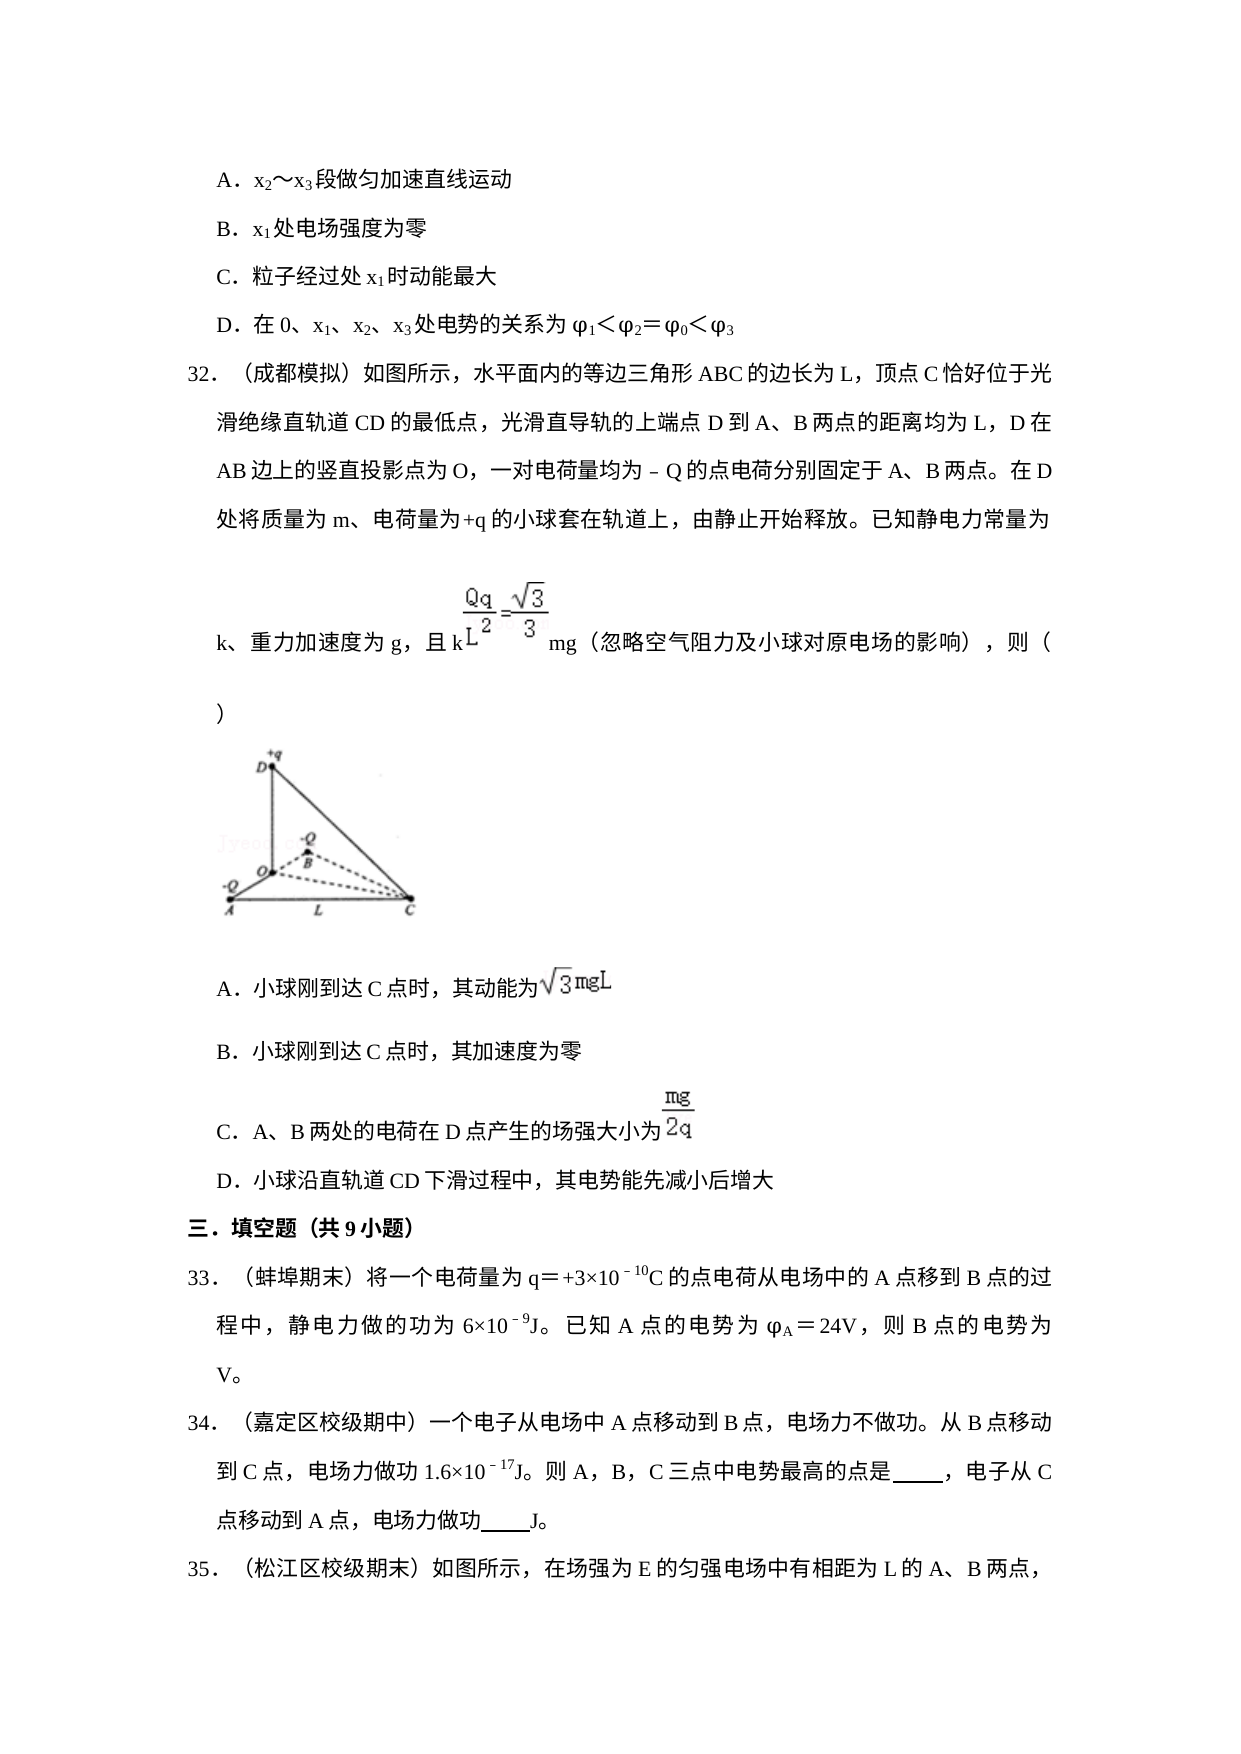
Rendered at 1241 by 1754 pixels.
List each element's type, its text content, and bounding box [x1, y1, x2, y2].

picture [661, 1081, 695, 1140]
text C．A、B两处的电荷在D点产生的场强大小为 [187, 1082, 1053, 1147]
text D．小球沿直轨道CD下滑过程中，其电势能先减小后增大 [187, 1162, 1053, 1195]
text 33．（蚌埠期末）将一个电荷量为q＝+3×10﹣10C的点电荷从电场中的A点移到B点的过程中，静电力做的功为6×10﹣9J。已知A点的电势为φA＝24V，则B点的电势为 V。 [187, 1259, 1053, 1389]
text 34．（嘉定区校级期中）一个电子从电场中A点移动到B点，电场力不做功。从B点移动到C点，电场力做功1.6×10﹣17J。则A，B，C三点中电势最高的点是 ，电子从C点移动到A点，电场力做功 J。 [187, 1405, 1053, 1535]
text A．x2～x3段做匀加速直线运动 [187, 162, 1053, 194]
text B．小球刚到达C点时，其加速度为零 [187, 1033, 1053, 1066]
text C．粒子经过处x1时动能最大 [187, 259, 1053, 291]
picture [216, 745, 421, 922]
picture [462, 582, 549, 650]
text 三．填空题（共9小题） [187, 1211, 1053, 1243]
text 32．（成都模拟）如图所示，水平面内的等边三角形ABC的边长为L，顶点C恰好位于光滑绝缘直轨道CD的最低点，光滑直导轨的上端点D到A、B两点的距离均为L，D在AB边上的竖直投影点为O，一对电荷量均为﹣Q的点电荷分别固定于A、B两点。在D处将质量为m、电荷量为+q的小球套在轨道上，由静止开始释放。已知静电力常量为k、重力加速度为g，且kmg（忽略空气阻力及小球对原电场的影响），则（ ） [187, 355, 1053, 729]
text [187, 1551, 1053, 1583]
picture [539, 967, 612, 997]
text D．在0、x1、x2、x3处电势的关系为φ1＜φ2＝φ0＜φ3 [187, 307, 1053, 339]
text A．小球刚到达C点时，其动能为 [187, 952, 1053, 1017]
text B．x1处电场强度为零 [187, 210, 1053, 243]
